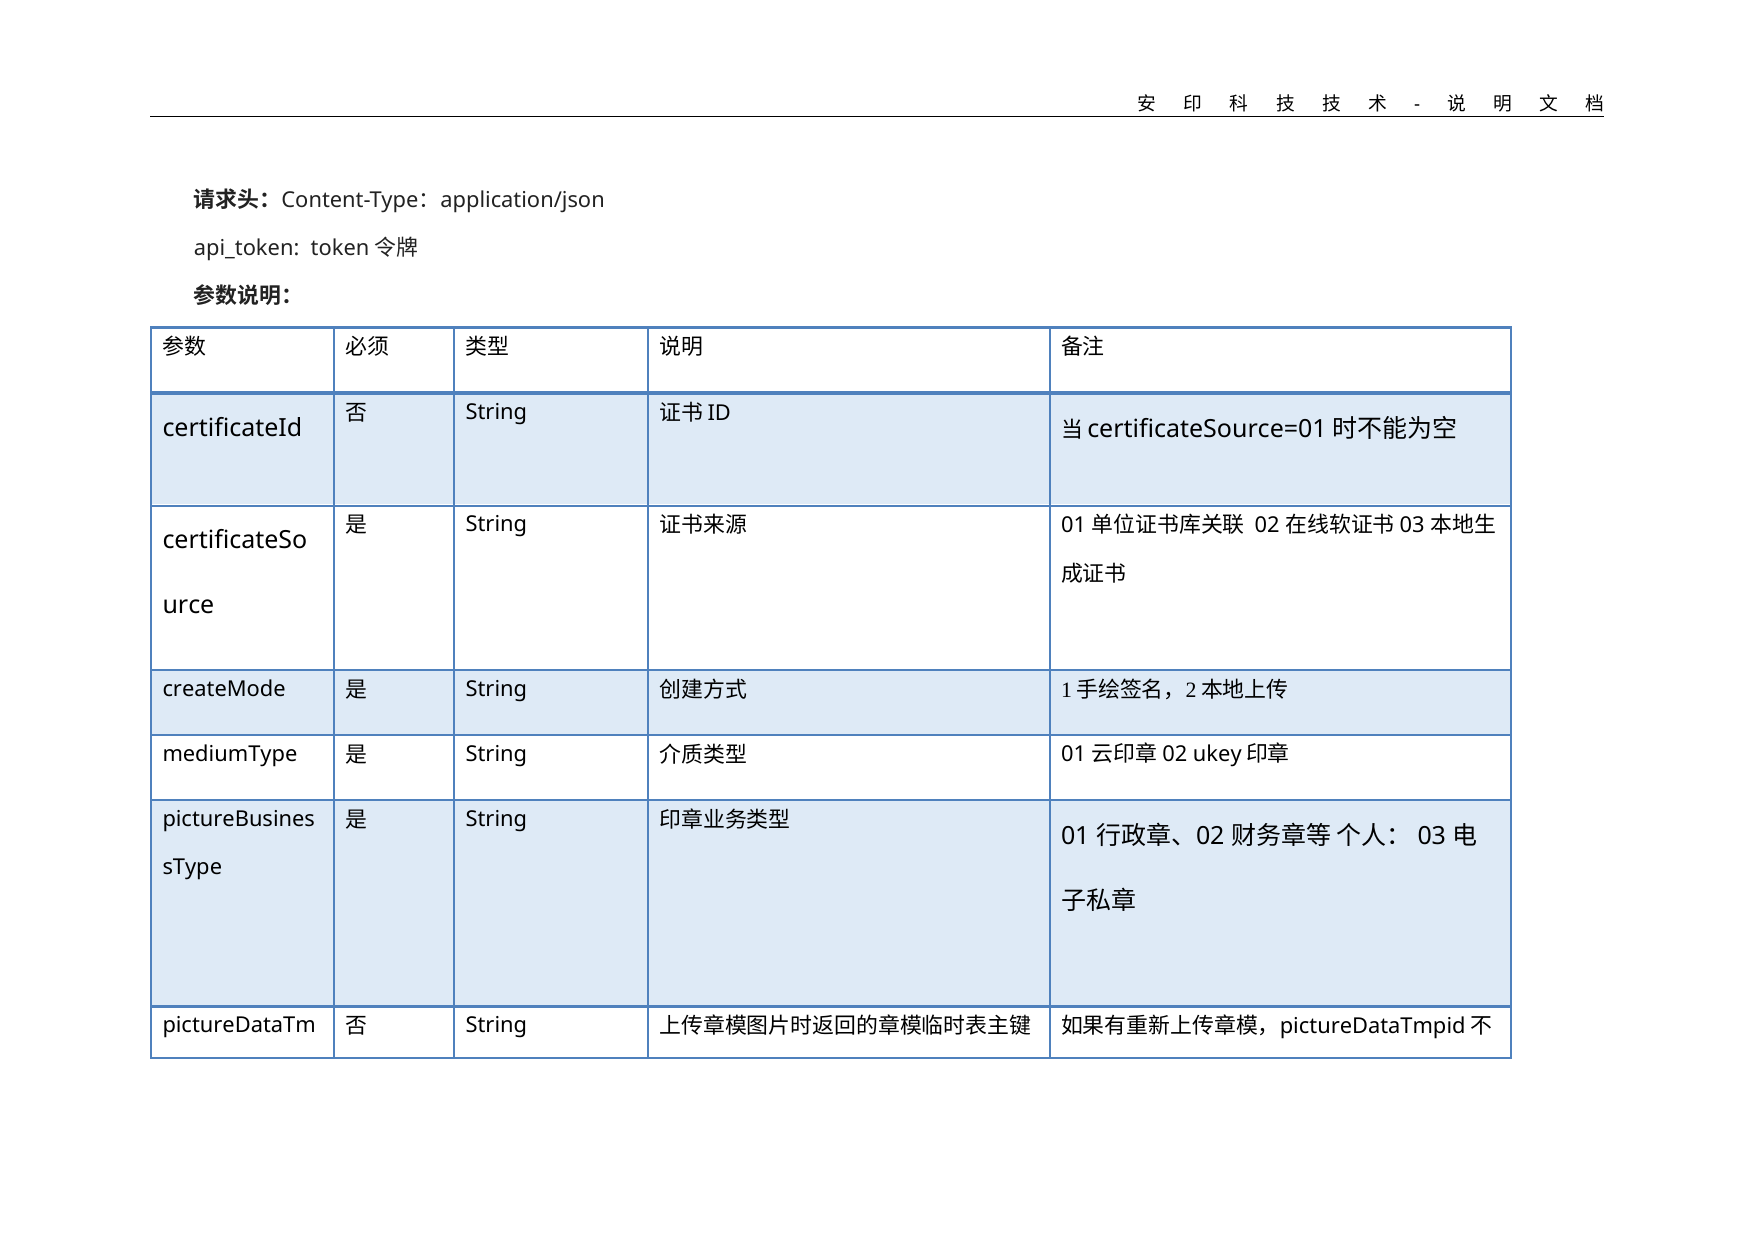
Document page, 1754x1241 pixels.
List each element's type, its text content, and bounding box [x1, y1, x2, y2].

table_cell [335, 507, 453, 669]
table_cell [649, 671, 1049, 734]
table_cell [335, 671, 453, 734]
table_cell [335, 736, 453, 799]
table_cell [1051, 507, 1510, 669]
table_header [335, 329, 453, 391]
list 参数说明： [150, 278, 1604, 311]
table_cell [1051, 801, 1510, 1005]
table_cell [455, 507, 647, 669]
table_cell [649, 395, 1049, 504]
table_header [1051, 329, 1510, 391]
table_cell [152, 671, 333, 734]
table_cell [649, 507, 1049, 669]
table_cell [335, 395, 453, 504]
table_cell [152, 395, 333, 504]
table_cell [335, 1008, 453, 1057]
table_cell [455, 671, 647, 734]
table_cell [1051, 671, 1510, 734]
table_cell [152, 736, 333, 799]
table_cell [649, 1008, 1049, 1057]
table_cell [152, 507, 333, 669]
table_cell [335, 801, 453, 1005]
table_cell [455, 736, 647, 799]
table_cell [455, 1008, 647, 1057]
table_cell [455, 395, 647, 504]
list 请求头：Content-Type：application/json [194, 181, 1604, 214]
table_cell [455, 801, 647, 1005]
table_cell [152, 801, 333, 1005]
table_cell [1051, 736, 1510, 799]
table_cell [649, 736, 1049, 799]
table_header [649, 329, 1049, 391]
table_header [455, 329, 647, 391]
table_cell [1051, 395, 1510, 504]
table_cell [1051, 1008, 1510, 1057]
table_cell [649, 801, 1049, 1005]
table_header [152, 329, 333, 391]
list api_token: token令牌 [194, 230, 1604, 262]
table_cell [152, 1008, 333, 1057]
